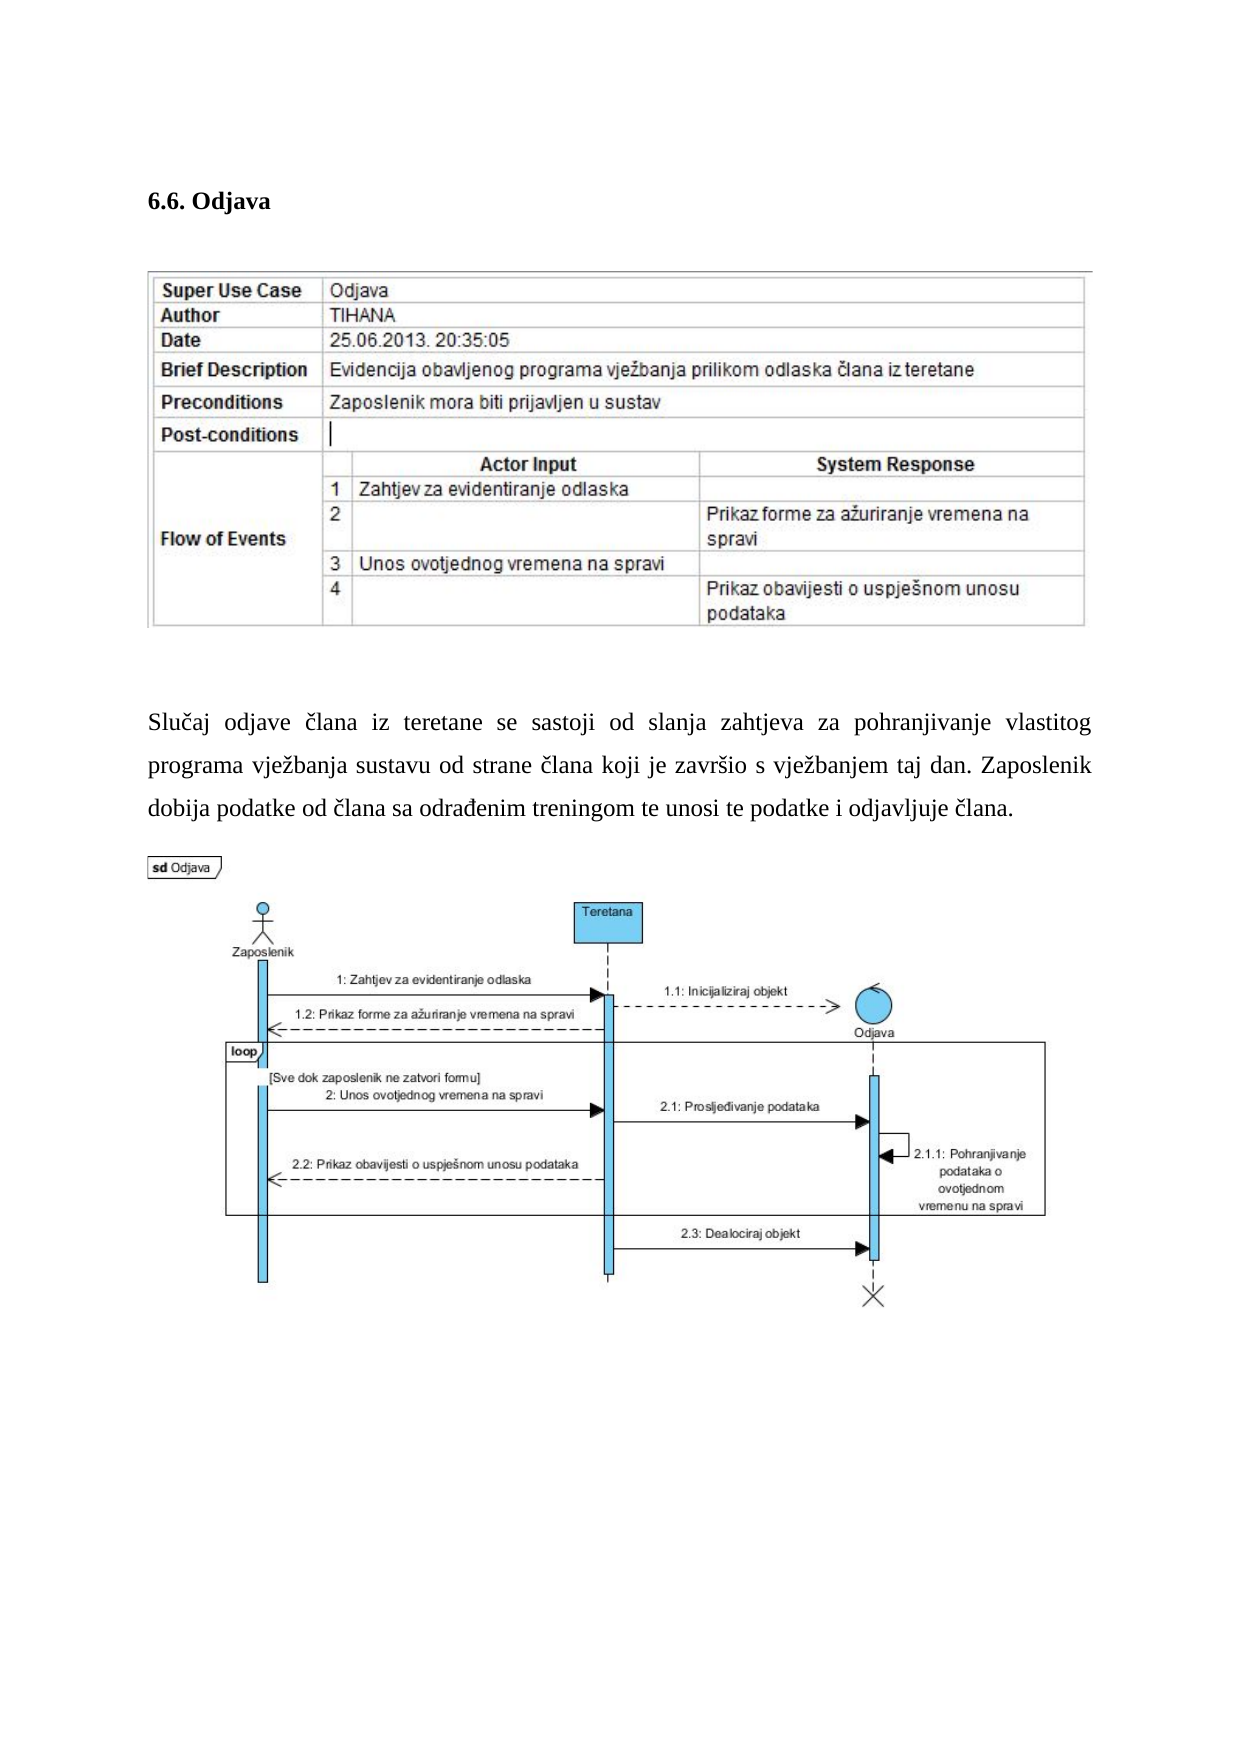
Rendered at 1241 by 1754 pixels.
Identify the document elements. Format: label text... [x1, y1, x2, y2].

subtitle 6.6. Odjava [148, 186, 1093, 214]
picture [147, 856, 1093, 1336]
picture [147, 271, 1093, 628]
text Slučaj odjave člana iz teretane se sastoji od slanja zahtjeva za pohranjivanje vlastitog programa vježbanja sustavu od strane člana koji je završio s vježbanjem taj dan. Zaposlenik dobija podatke od člana sa odrađenim treningom te unosi te podatke i odjavljuje člana. [148, 707, 1093, 822]
